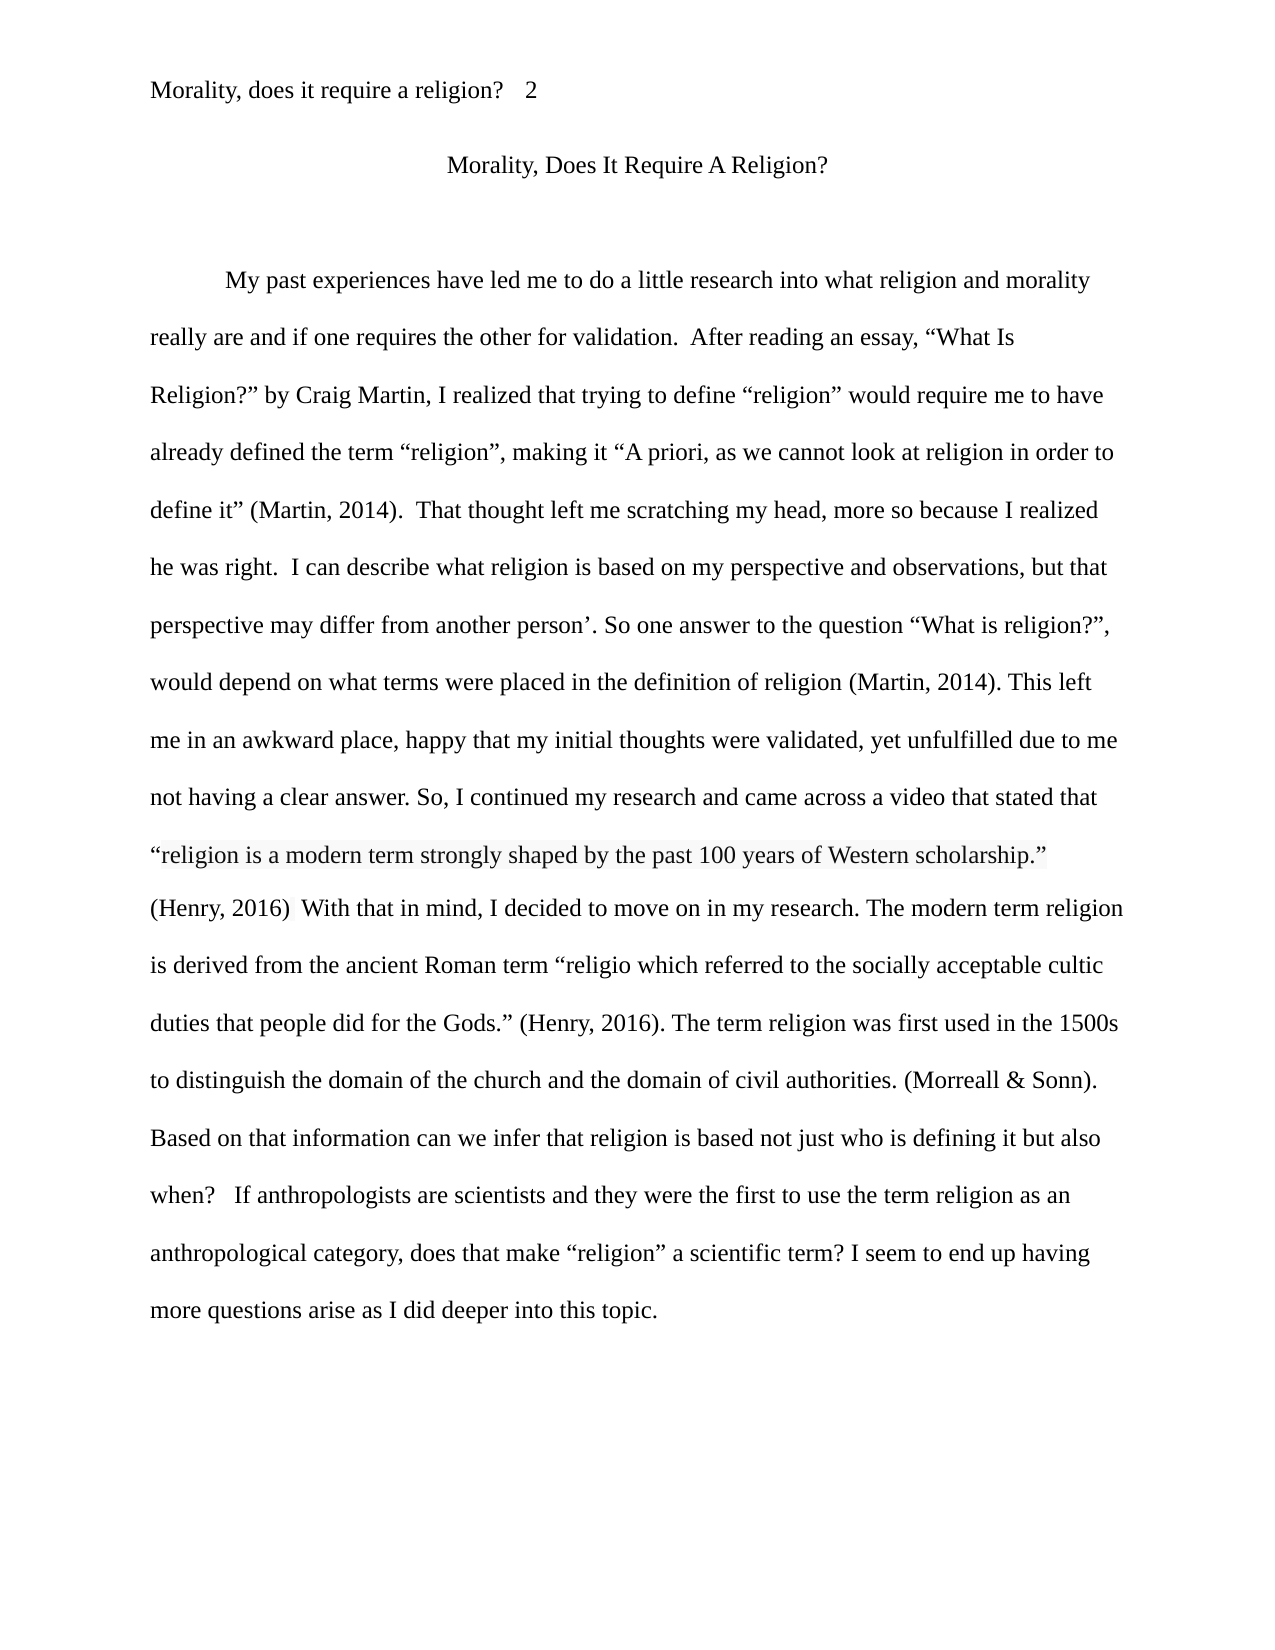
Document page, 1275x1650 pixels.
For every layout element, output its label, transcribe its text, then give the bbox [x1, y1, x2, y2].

text My past experiences have led me to do a little research into what religion and morality really are and if one requires the other for validation. After reading an essay, “What Is Religion?” by Craig Martin, I realized that trying to define “religion” would require me to have already defined the term “religion”, making it “A priori, as we cannot look at religion in order to define it” . That thought left me scratching my head, more so because I realized he was right. I can describe what religion is based on my perspective and observations, but that perspective may differ from another person’. So one answer to the question “What is religion?”, would depend on what terms were placed in the definition of religion . This left me in an awkward place, happy that my initial thoughts were validated, yet unfulfilled due to me not having a clear answer. So, I continued my research and came across a video that stated that “religion is a modern term strongly shaped by the past 100 years of Western scholarship.” With that in mind, I decided to move on in my research. The modern term religion is derived from the ancient Roman term “religio which referred to the socially acceptable cultic duties that people did for the Gods.” . The term religion was first used in the 1500s to distinguish the domain of the church and the domain of civil authorities.. Based on that information can we infer that religion is based not just who is defining it but also when? If anthropologists are scientists and they were the first to use the term religion as an anthropological category, does that make “religion” a scientific term? I seem to end up having more questions arise as I did deeper into this topic. [150, 265, 1125, 1324]
